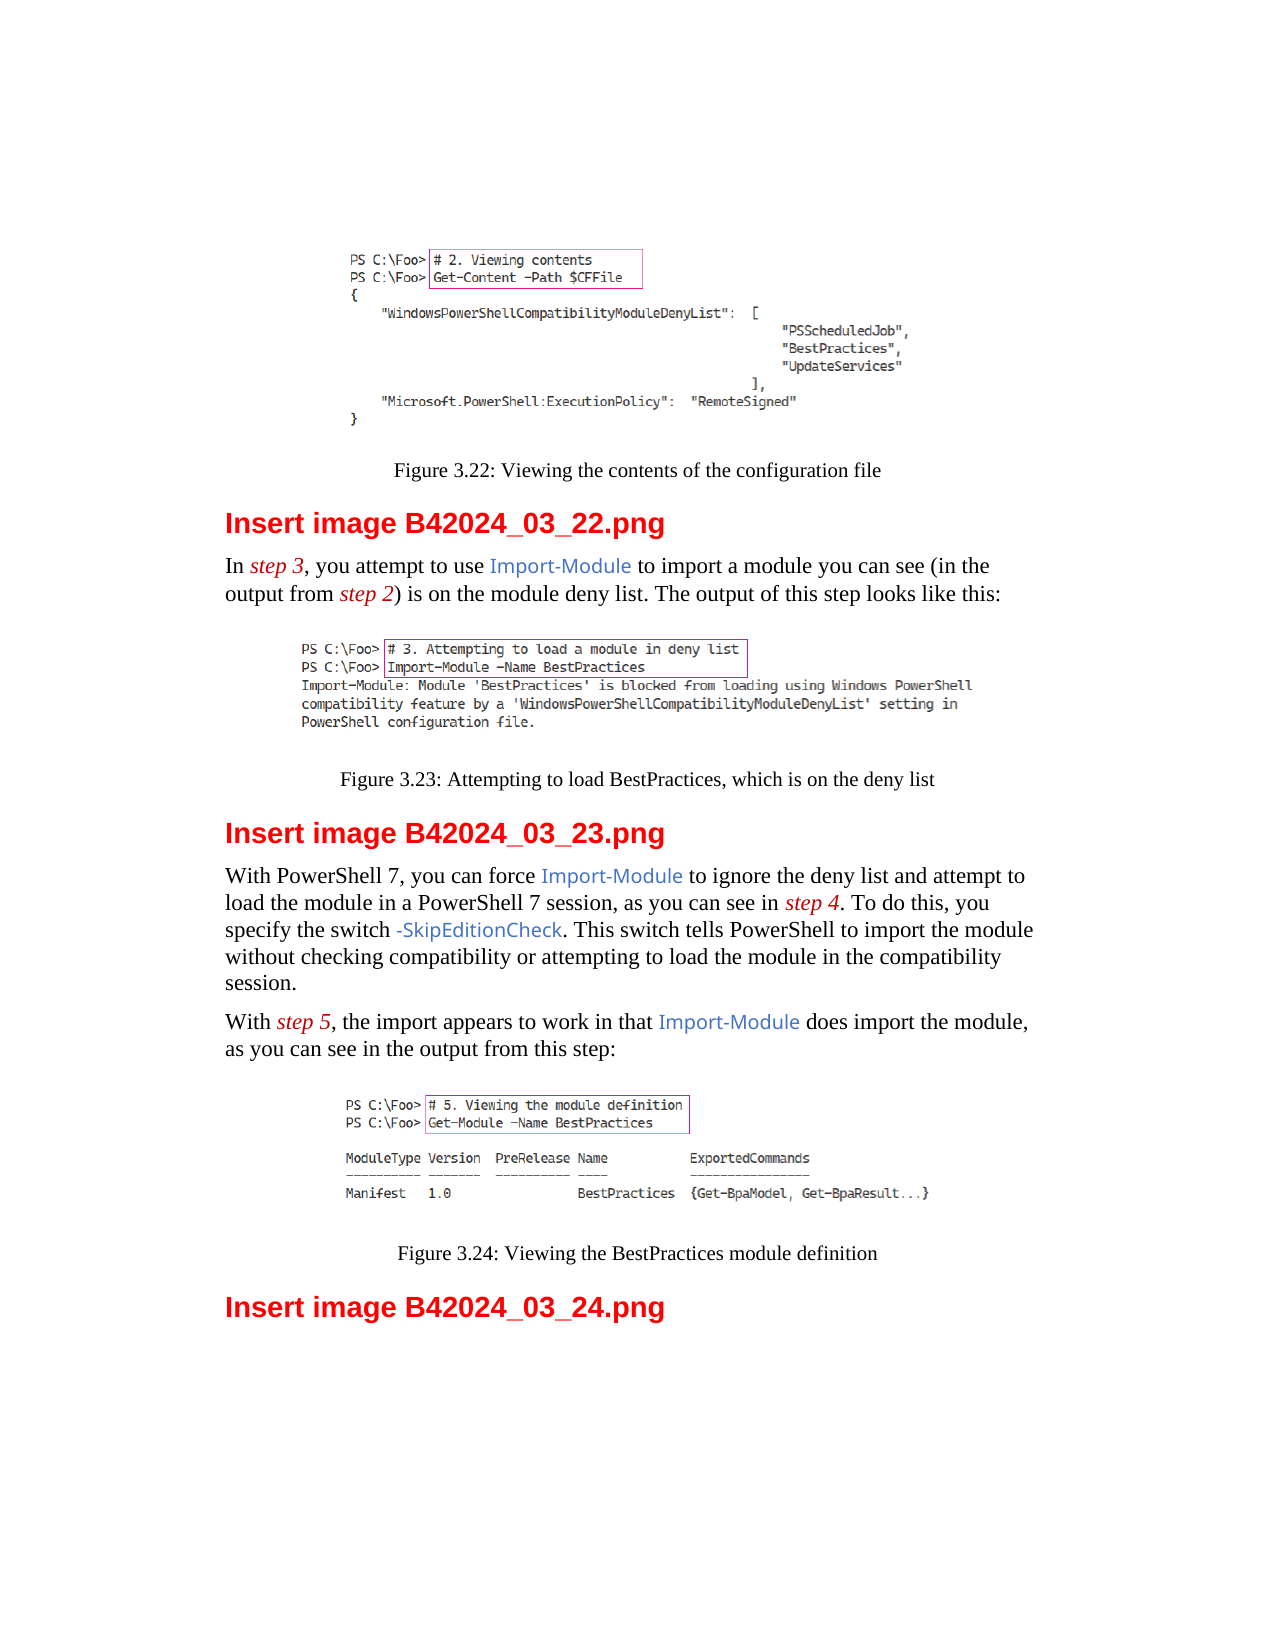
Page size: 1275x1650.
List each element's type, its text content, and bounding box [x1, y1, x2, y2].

text Figure 3.23: Attempting to load BestPractices, which is on the deny list [225, 767, 1050, 791]
picture [327, 1086, 948, 1217]
text Figure 3.22: Viewing the contents of the configuration file [225, 457, 1050, 482]
text Insert image B42024_03_24.png [225, 1290, 1050, 1324]
text Insert image B42024_03_22.png [225, 507, 1050, 540]
picture [336, 244, 939, 433]
text With PowerShell 7, you can force Import-Module to ignore the deny list and attempt to load the module in a PowerShell 7 session, as you can see in step 4. To do this, you specify the switch -SkipEditionCheck. This switch tells PowerShell to import the module without checking compatibility or attempting to load the module in the compatibility session. [225, 862, 1050, 996]
text In step 3, you attempt to use Import-Module to import a module you can see (in the output from step 2) is on the module deny list. The output of this step looks like this: [225, 553, 1050, 606]
text Figure 3.24: Viewing the BestPractices module definition [225, 1241, 1050, 1265]
picture [285, 631, 990, 742]
text Insert image B42024_03_23.png [225, 816, 1050, 850]
text With step 5, the import appears to work in that Import-Module does import the module, as you can see in the output from this step: [225, 1008, 1050, 1062]
